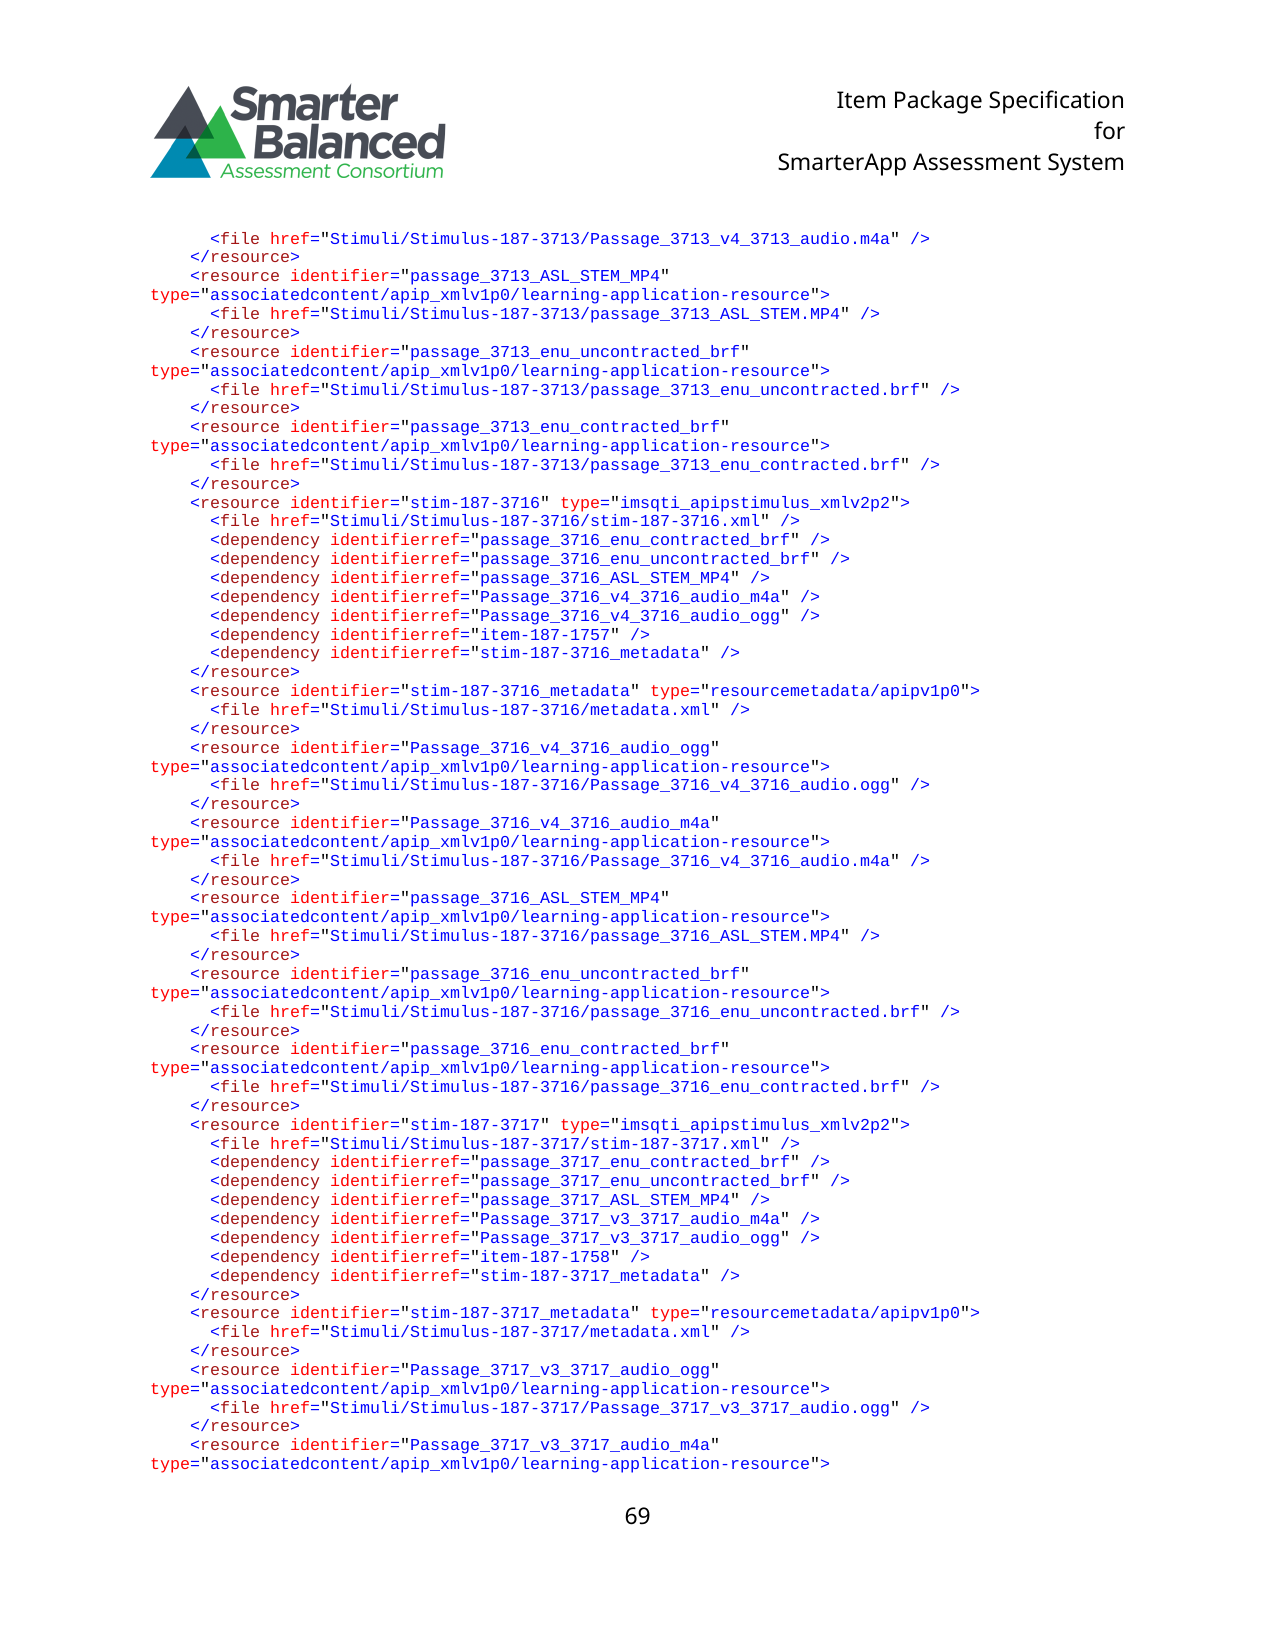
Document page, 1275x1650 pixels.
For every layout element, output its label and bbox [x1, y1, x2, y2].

picture [150, 83, 446, 178]
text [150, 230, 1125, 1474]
